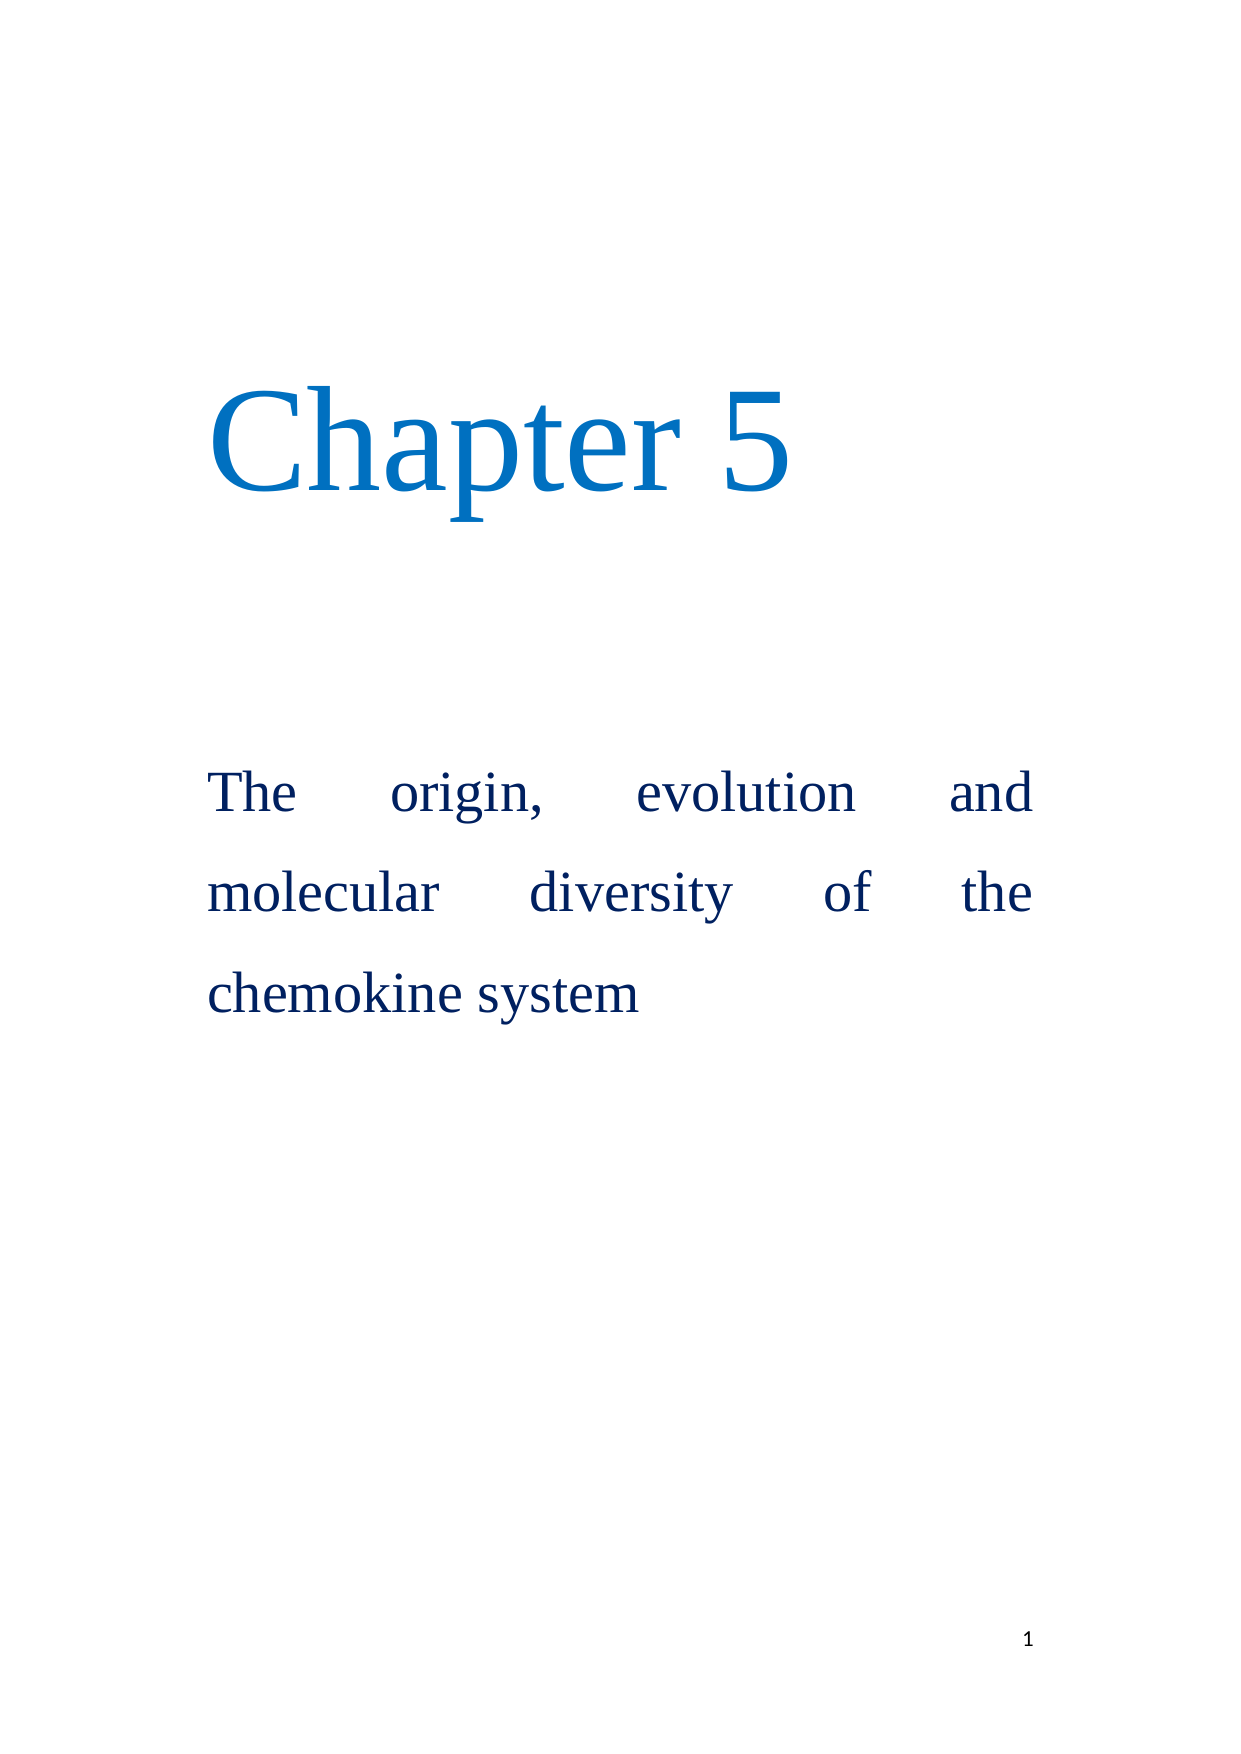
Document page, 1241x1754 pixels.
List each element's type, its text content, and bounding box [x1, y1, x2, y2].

text The origin, evolution and molecular diversity of the chemokine system [207, 756, 1033, 1025]
text Chapter 5 [207, 351, 1033, 523]
